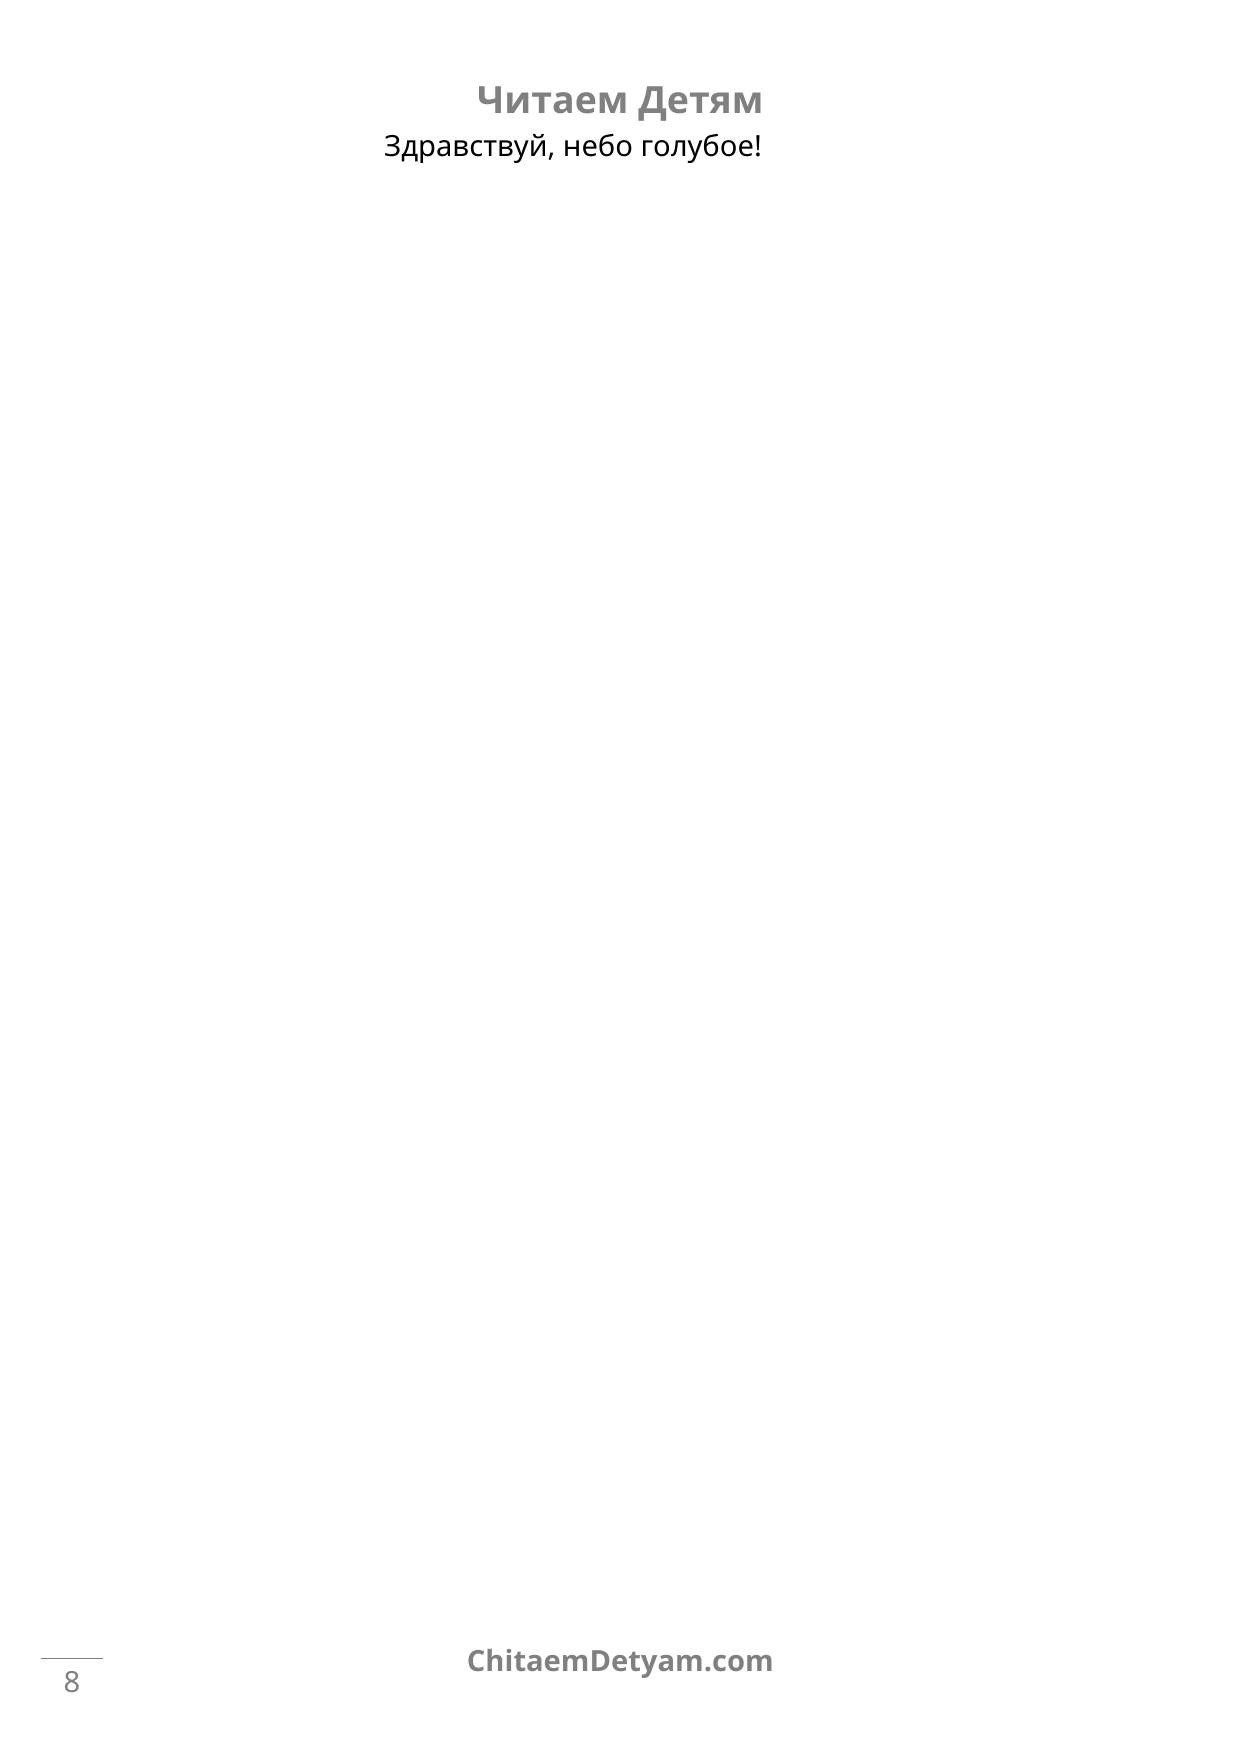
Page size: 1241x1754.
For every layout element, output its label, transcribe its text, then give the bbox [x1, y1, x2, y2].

text Здравствуй, небо голубое! [384, 125, 1122, 164]
